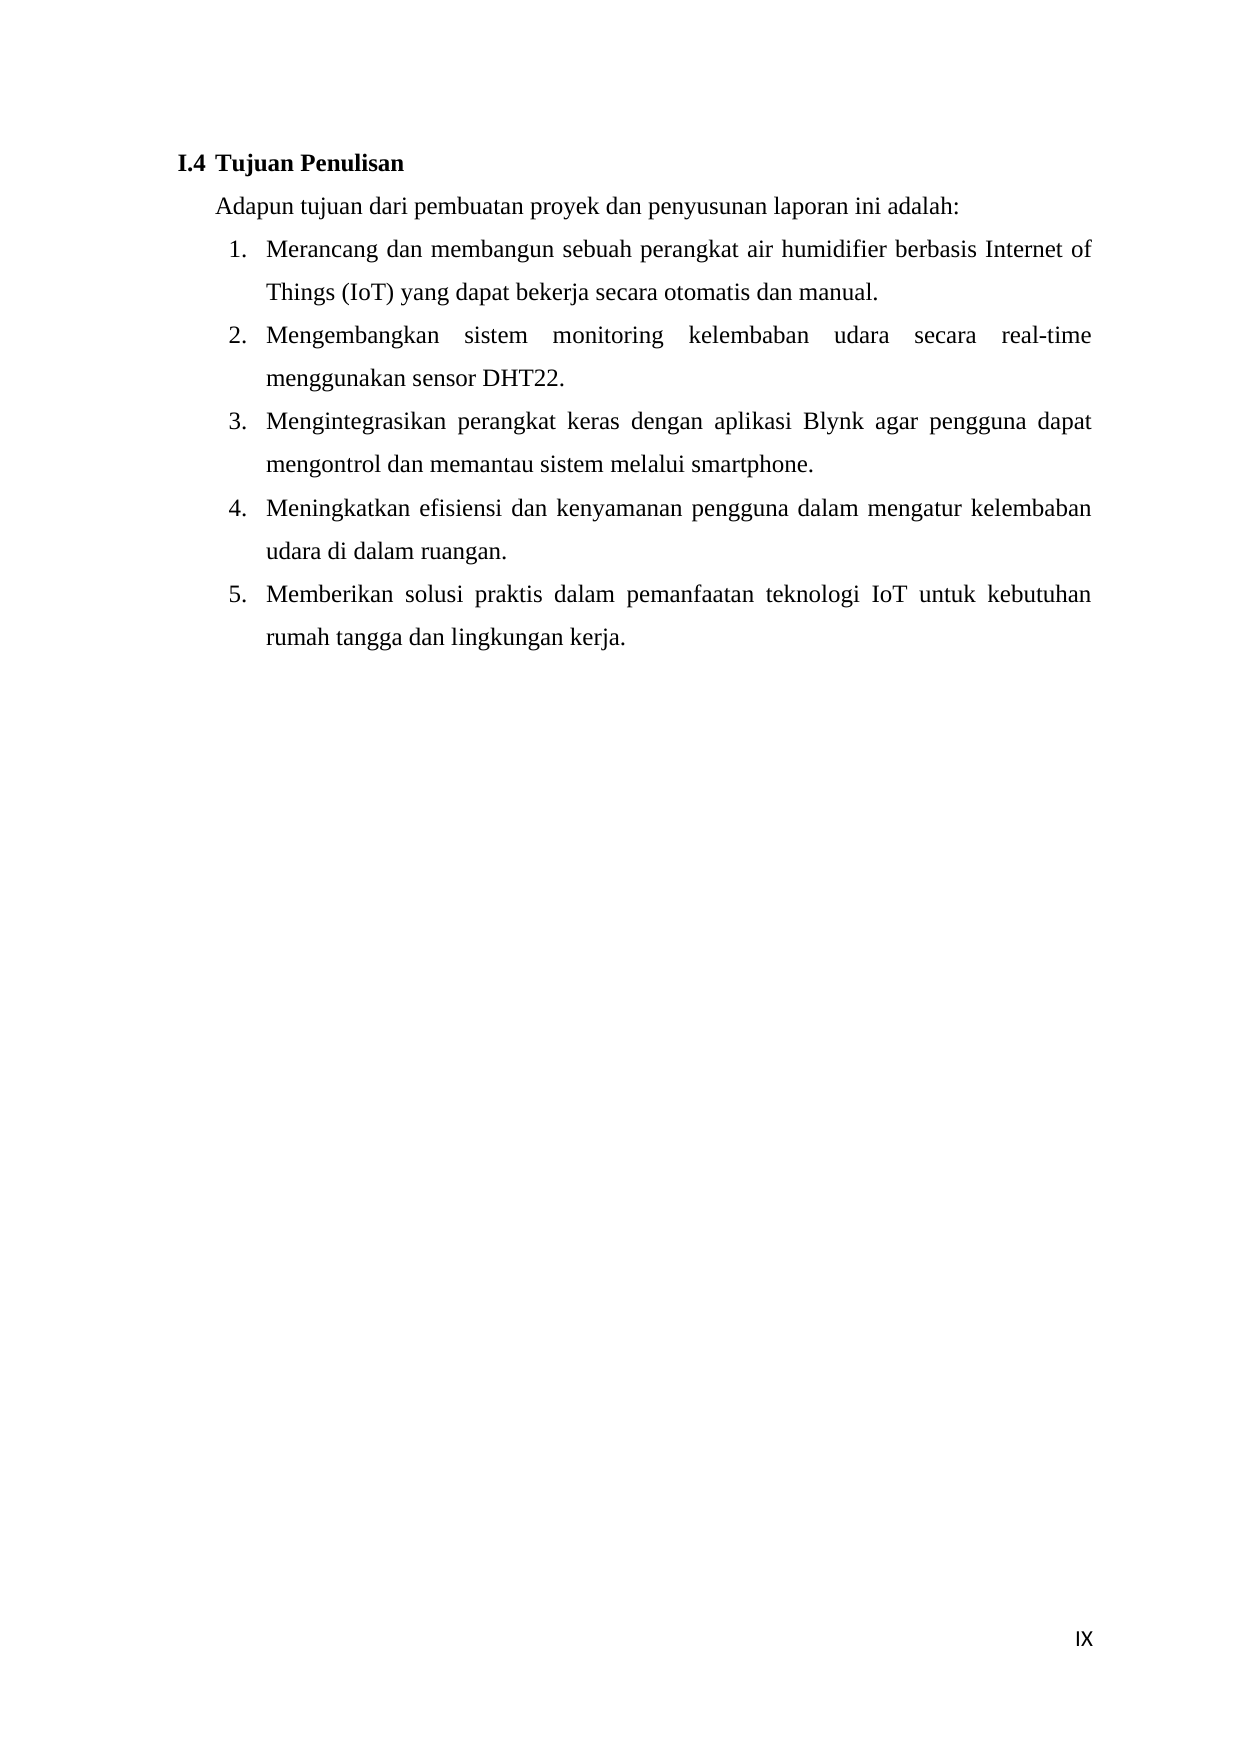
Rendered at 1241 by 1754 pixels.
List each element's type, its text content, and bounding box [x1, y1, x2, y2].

text Adapun tujuan dari pembuatan proyek dan penyusunan laporan ini adalah: [215, 191, 1092, 219]
list Merancang dan membangun sebuah perangkat air humidifier berbasis Internet of Things (IoT) yang dapat bekerja secara otomatis dan manual. [228, 234, 1092, 306]
list Memberikan solusi praktis dalam pemanfaatan teknologi IoT untuk kebutuhan rumah tangga dan lingkungan kerja. [228, 579, 1092, 651]
list Mengintegrasikan perangkat keras dengan aplikasi Blynk agar pengguna dapat mengontrol dan memantau sistem melalui smartphone. [228, 406, 1092, 478]
list Mengembangkan sistem monitoring kelembaban udara secara real-time menggunakan sensor DHT22. [228, 320, 1092, 392]
subtitle Tujuan Penulisan [177, 148, 1092, 176]
list Meningkatkan efisiensi dan kenyamanan pengguna dalam mengatur kelembaban udara di dalam ruangan. [228, 493, 1092, 564]
